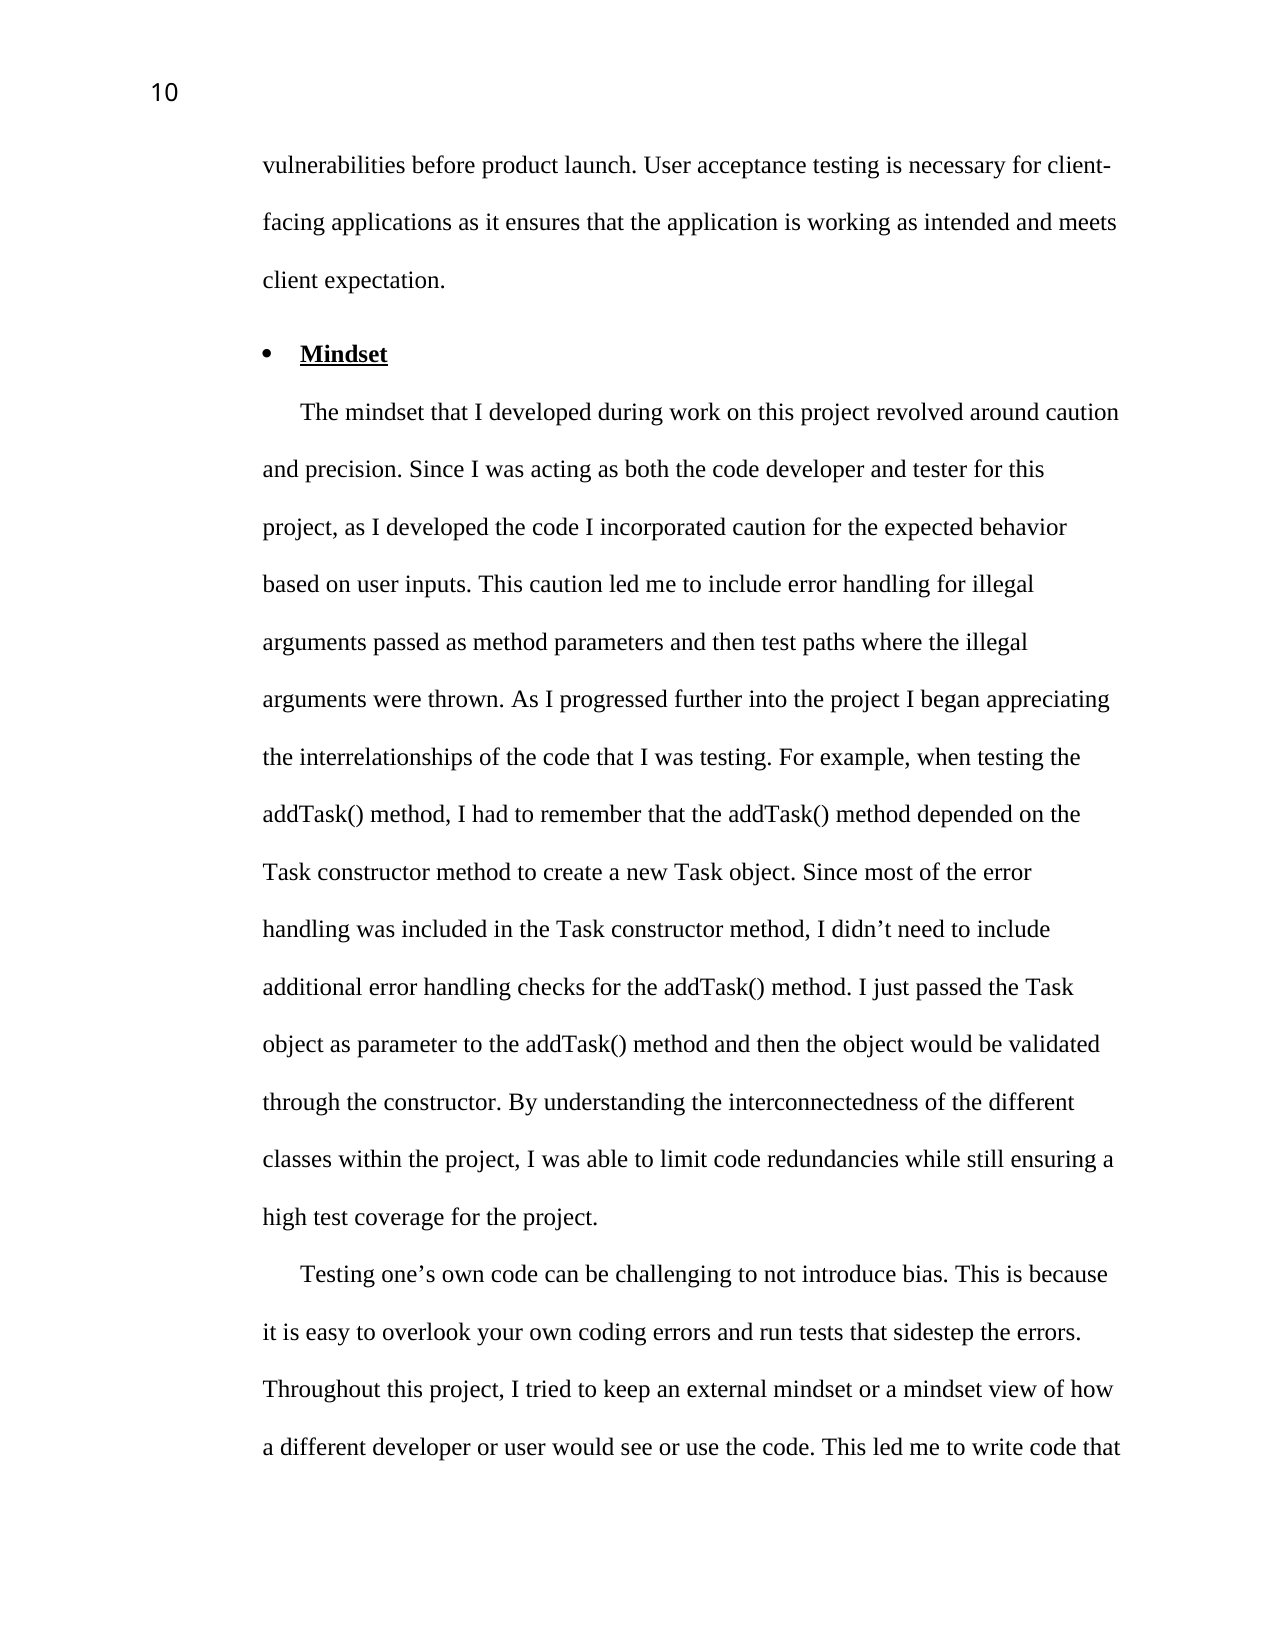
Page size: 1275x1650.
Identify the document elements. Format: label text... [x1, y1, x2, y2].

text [262, 150, 1125, 294]
list Mindset [262, 339, 1125, 368]
list The mindset that I developed during work on this project revolved around caution and precision. Since I was acting as both the code developer and tester for this project, as I developed the code I incorporated caution for the expected behavior based on user inputs. This caution led me to include error handling for illegal arguments passed as method parameters and then test paths where the illegal arguments were thrown. As I progressed further into the project I began appreciating the interrelationships of the code that I was testing. For example, when testing the addTask() method, I had to remember that the addTask() method depended on the Task constructor method to create a new Task object. Since most of the error handling was included in the Task constructor method, I didn’t need to include additional error handling checks for the addTask() method. I just passed the Task object as parameter to the addTask() method and then the object would be validated through the constructor. By understanding the interconnectedness of the different classes within the project, I was able to limit code redundancies while still ensuring a high test coverage for the project. [262, 397, 1125, 1230]
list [262, 1259, 1125, 1460]
